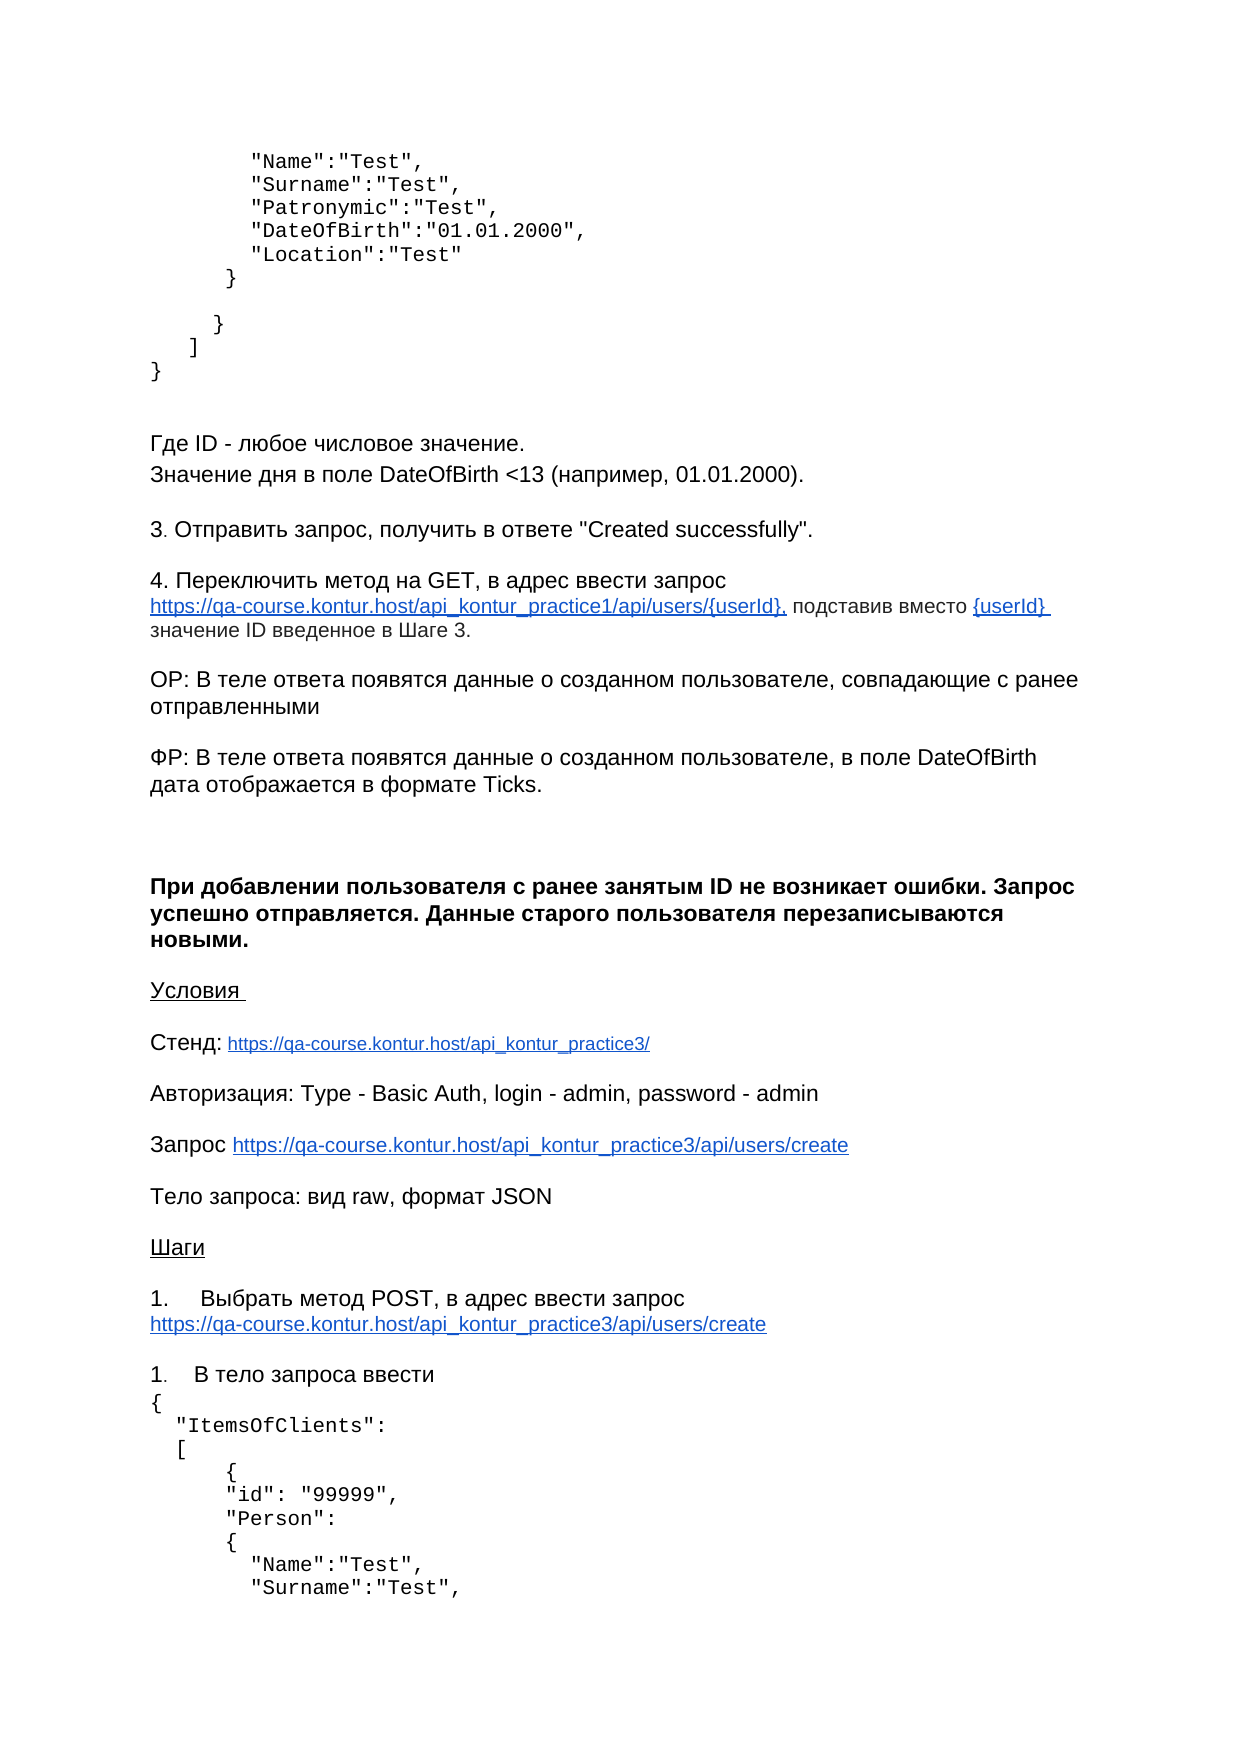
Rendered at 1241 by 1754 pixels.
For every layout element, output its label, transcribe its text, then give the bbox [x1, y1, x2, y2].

text } [150, 266, 1090, 289]
text 4. Переключить метод на GET, в адрес ввести запрос https://qa-course.kontur.host/api_kontur_practice1/api/users/{userId}, подставив вместо {userId} значение ID введенное в Шаге 3. [150, 567, 1090, 641]
text Запрос https://qa-course.kontur.host/api_kontur_practice3/api/users/create [150, 1131, 1090, 1158]
text Стенд: https://qa-course.kontur.host/api_kontur_practice3/ [150, 1029, 1090, 1055]
text При добавлении пользователя с ранее занятым ID не возникает ошибки. Запрос успешно отправляется. Данные старого пользователя перезаписываются новыми. [150, 873, 1090, 952]
text "Name":"Test", [150, 150, 1090, 173]
text "Person": [150, 1507, 1090, 1530]
text Условия [150, 977, 1090, 1004]
text "Surname":"Test", [150, 1576, 1090, 1599]
text [ [150, 1437, 1090, 1460]
text "Location":"Test" [150, 242, 1090, 266]
text 1. В тело запроса ввести [150, 1361, 1090, 1387]
text "DateOfBirth":"01.01.2000", [150, 219, 1090, 242]
text } [150, 312, 1090, 336]
text Шаги [150, 1234, 1090, 1260]
text } [150, 359, 1090, 382]
text "Name":"Test", [150, 1553, 1090, 1576]
text ] [150, 336, 1090, 359]
text 3. Отправить запрос, получить в ответе "Created successfully". [150, 516, 1090, 542]
text 1. Выбрать метод POST, в адрес ввести запрос https://qa-course.kontur.host/api_kontur_practice3/api/users/create [150, 1285, 1090, 1336]
text Где ID - любое числовое значение. [150, 430, 1090, 457]
text "Surname":"Test", [150, 173, 1090, 196]
text "Patronymic":"Test", [150, 196, 1090, 219]
text "ItemsOfClients": [150, 1414, 1090, 1437]
text { [150, 1391, 1090, 1414]
text "id": "99999", [150, 1483, 1090, 1507]
text Тело запроса: вид raw, формат JSON [150, 1183, 1090, 1209]
text ОР: В теле ответа появятся данные о созданном пользователе, совпадающие с ранее отправленными [150, 666, 1090, 719]
text Авторизация: Type - Basic Auth, login - admin, password - admin [150, 1080, 1090, 1106]
text { [150, 1460, 1090, 1483]
text Значение дня в поле DateOfBirth <13 (например, 01.01.2000). [150, 461, 1090, 487]
text ФР: В теле ответа появятся данные о созданном пользователе, в поле DateOfBirth дата отображается в формате Ticks. [150, 744, 1090, 797]
text { [150, 1530, 1090, 1553]
